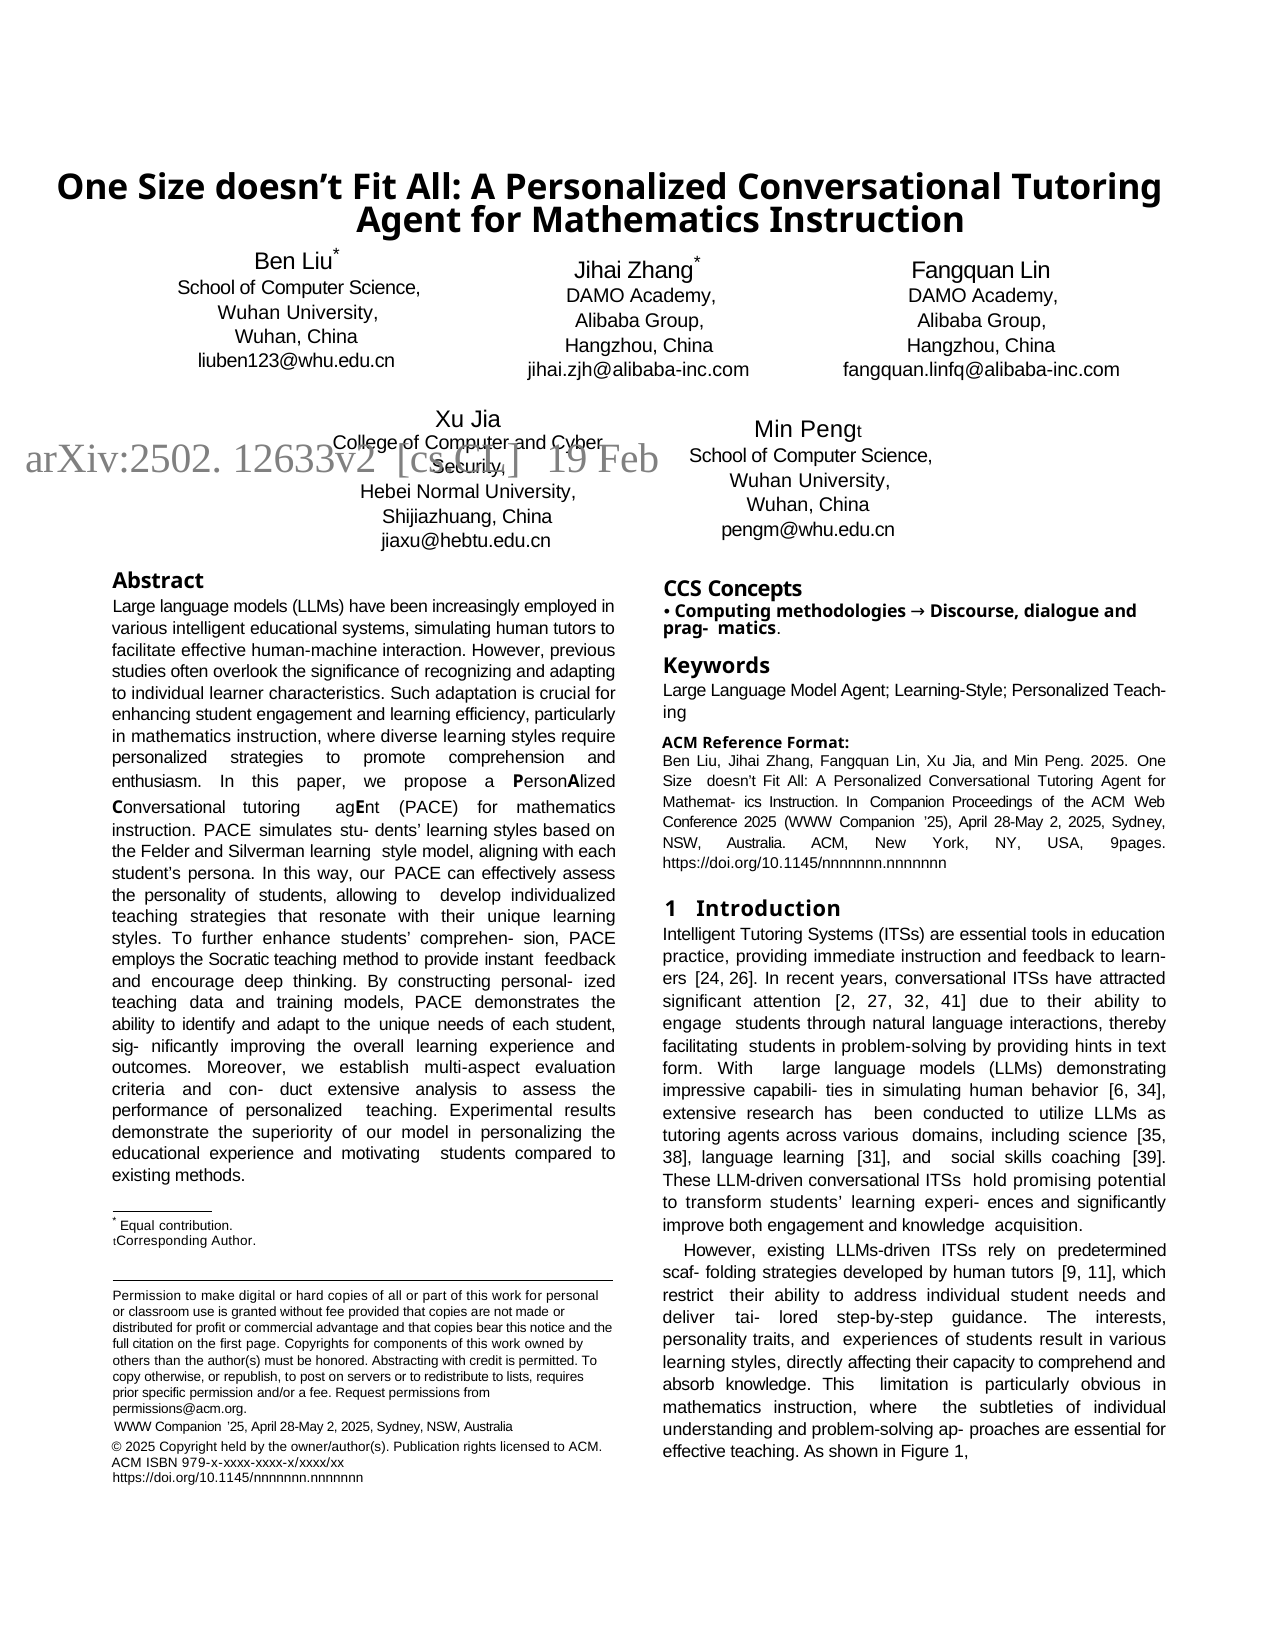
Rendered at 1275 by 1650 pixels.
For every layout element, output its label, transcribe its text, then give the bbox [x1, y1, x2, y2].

text Agent for Mathematics Instruction [356, 206, 1166, 240]
text WWW Companion ’25, April 28-May 2, 2025, Sydney, NSW, Australia [114, 1420, 651, 1434]
text © 2025 Copyright held by the owner/author(s). Publication rights licensed to ACM. ACM ISBN 979-x-xxxx-xxxx-x/xxxx/xx [111, 1438, 603, 1470]
text Large Language Model Agent; Learning-Style; Personalized Teach- ing [663, 680, 1166, 722]
text Wuhan, China [746, 497, 1166, 515]
text Xu Jia [435, 407, 678, 432]
text Ben Liu, Jihai Zhang, Fangquan Lin, Xu Jia, and Min Peng. 2025. One Size doesn’t Fit All: A Personalized Conversational Tutoring Agent for Mathemat- ics Instruction. In Companion Proceedings of the ACM Web Conference 2025 (WWW Companion ’25), April 28-May 2, 2025, Sydney, NSW, Australia. ACM, New York, NY, USA, 9pages. https://doi.org/10.1145/nnnnnnn.nnnnnnn [662, 752, 1166, 872]
text Security, [517, 459, 678, 477]
text Fangquan Lin [911, 261, 1166, 283]
text School of Computer Science, [177, 279, 473, 299]
text Wuhan, China [234, 329, 473, 347]
text However, existing LLMs-driven ITSs rely on predetermined scaf- folding strategies developed by human tutors [9, 11], which restrict their ability to address individual student needs and deliver tai- lored step-by-step guidance. The interests, personality traits, and experiences of students result in various learning styles, directly affecting their capacity to comprehend and absorb knowledge. This limitation is particularly obvious in mathematics instruction, where the subtleties of individual understanding and problem-solving ap- proaches are essential for effective teaching. As shown in Figure 1, [662, 1239, 1166, 1462]
text DAMO Academy, [566, 287, 796, 307]
text • Computing methodologies → Discourse, dialogue and prag- matics. [663, 602, 1166, 640]
text School of Computer Science, [689, 447, 1166, 466]
text Hangzhou, China [564, 337, 796, 356]
text Keywords [663, 656, 1166, 678]
text One Size doesn’t Fit All: A Personalized Conversational Tutoring [25, 174, 1163, 206]
text Hangzhou, China [907, 337, 1166, 356]
text Security, [431, 459, 495, 477]
text Hebei Normal University, [360, 483, 678, 502]
text Abstract [112, 573, 651, 593]
text tCorresponding Author. [113, 1234, 651, 1251]
text Wuhan University, [729, 472, 1166, 491]
text liuben123@whu.edu.cn [198, 353, 473, 371]
text fangquan.linfq@alibaba-inc.com [843, 361, 1166, 381]
text Alibaba Group, [575, 312, 796, 332]
text https://doi.org/10.1145/nnnnnnn.nnnnnnn [112, 1471, 651, 1485]
text jiaxu@hebtu.edu.cn [381, 533, 678, 552]
text * Equal contribution. [112, 1219, 651, 1233]
text Large language models (LLMs) have been increasingly employed in various intelligent educational systems, simulating human tutors to facilitate effective human-machine interaction. However, previous studies often overlook the significance of recognizing and adapting to individual learner characteristics. Such adaptation is crucial for enhancing student engagement and learning efficiency, particularly in mathematics instruction, where diverse learning styles require personalized strategies to promote comprehension and enthusiasm. In this paper, we propose a PersonAlized Conversational tutoring agEnt (PACE) for mathematics instruction. PACE simulates stu- dents’ learning styles based on the Felder and Silverman learning style model, aligning with each student’s persona. In this way, our PACE can effectively assess the personality of students, allowing to develop individualized teaching strategies that resonate with their unique learning styles. To further enhance students’ comprehen- sion, PACE employs the Socratic teaching method to provide instant feedback and encourage deep thinking. By constructing personal- ized teaching data and training models, PACE demonstrates the ability to identify and adapt to the unique needs of each student, sig- nificantly improving the overall learning experience and outcomes. Moreover, we establish multi-aspect evaluation criteria and con- duct extensive analysis to assess the performance of personalized teaching. Experimental results demonstrate the superiority of our model in personalizing the educational experience and motivating students compared to existing methods. [112, 596, 616, 1185]
text pengm@whu.edu.cn [721, 521, 1166, 541]
text Permission to make digital or hard copies of all or part of this work for personal or classroom use is granted without fee provided that copies are not made or distributed for profit or commercial advantage and that copies bear this notice and the full citation on the first page. Copyrights for components of this work owned by others than the author(s) must be honored. Abstracting with credit is permitted. To copy otherwise, or republish, to post on servers or to redistribute to lists, requires prior specific permission and/or a fee. Request permissions from permissions@acm.org. [112, 1288, 613, 1416]
text Shijiazhuang, China [382, 508, 678, 527]
text Ben Liu* [254, 253, 473, 274]
text ACM Reference Format: [662, 736, 1166, 751]
text Min Pengt [754, 415, 1166, 442]
text Wuhan University, [217, 304, 473, 323]
text Alibaba Group, [917, 312, 1166, 331]
text College of Computer and Cyber [332, 434, 678, 453]
text jihai.zjh@alibaba-inc.com [527, 362, 796, 381]
text Jihai Zhang* [574, 259, 796, 283]
text 1 Introduction [664, 894, 1166, 922]
text Intelligent Tutoring Systems (ITSs) are essential tools in education practice, providing immediate instruction and feedback to learn- ers [24, 26]. In recent years, conversational ITSs have attracted significant attention [2, 27, 32, 41] due to their ability to engage students through natural language interactions, thereby facilitating students in problem-solving by providing hints in text form. With large language models (LLMs) demonstrating impressive capabili- ties in simulating human behavior [6, 34], extensive research has been conducted to utilize LLMs as tutoring agents across various domains, including science [35, 38], language learning [31], and social skills coaching [39]. These LLM-driven conversational ITSs hold promising potential to transform students’ learning experi- ences and significantly improve both engagement and knowledge acquisition. [662, 923, 1166, 1235]
text DAMO Academy, [908, 287, 1166, 306]
text CCS Concepts [663, 580, 1166, 600]
